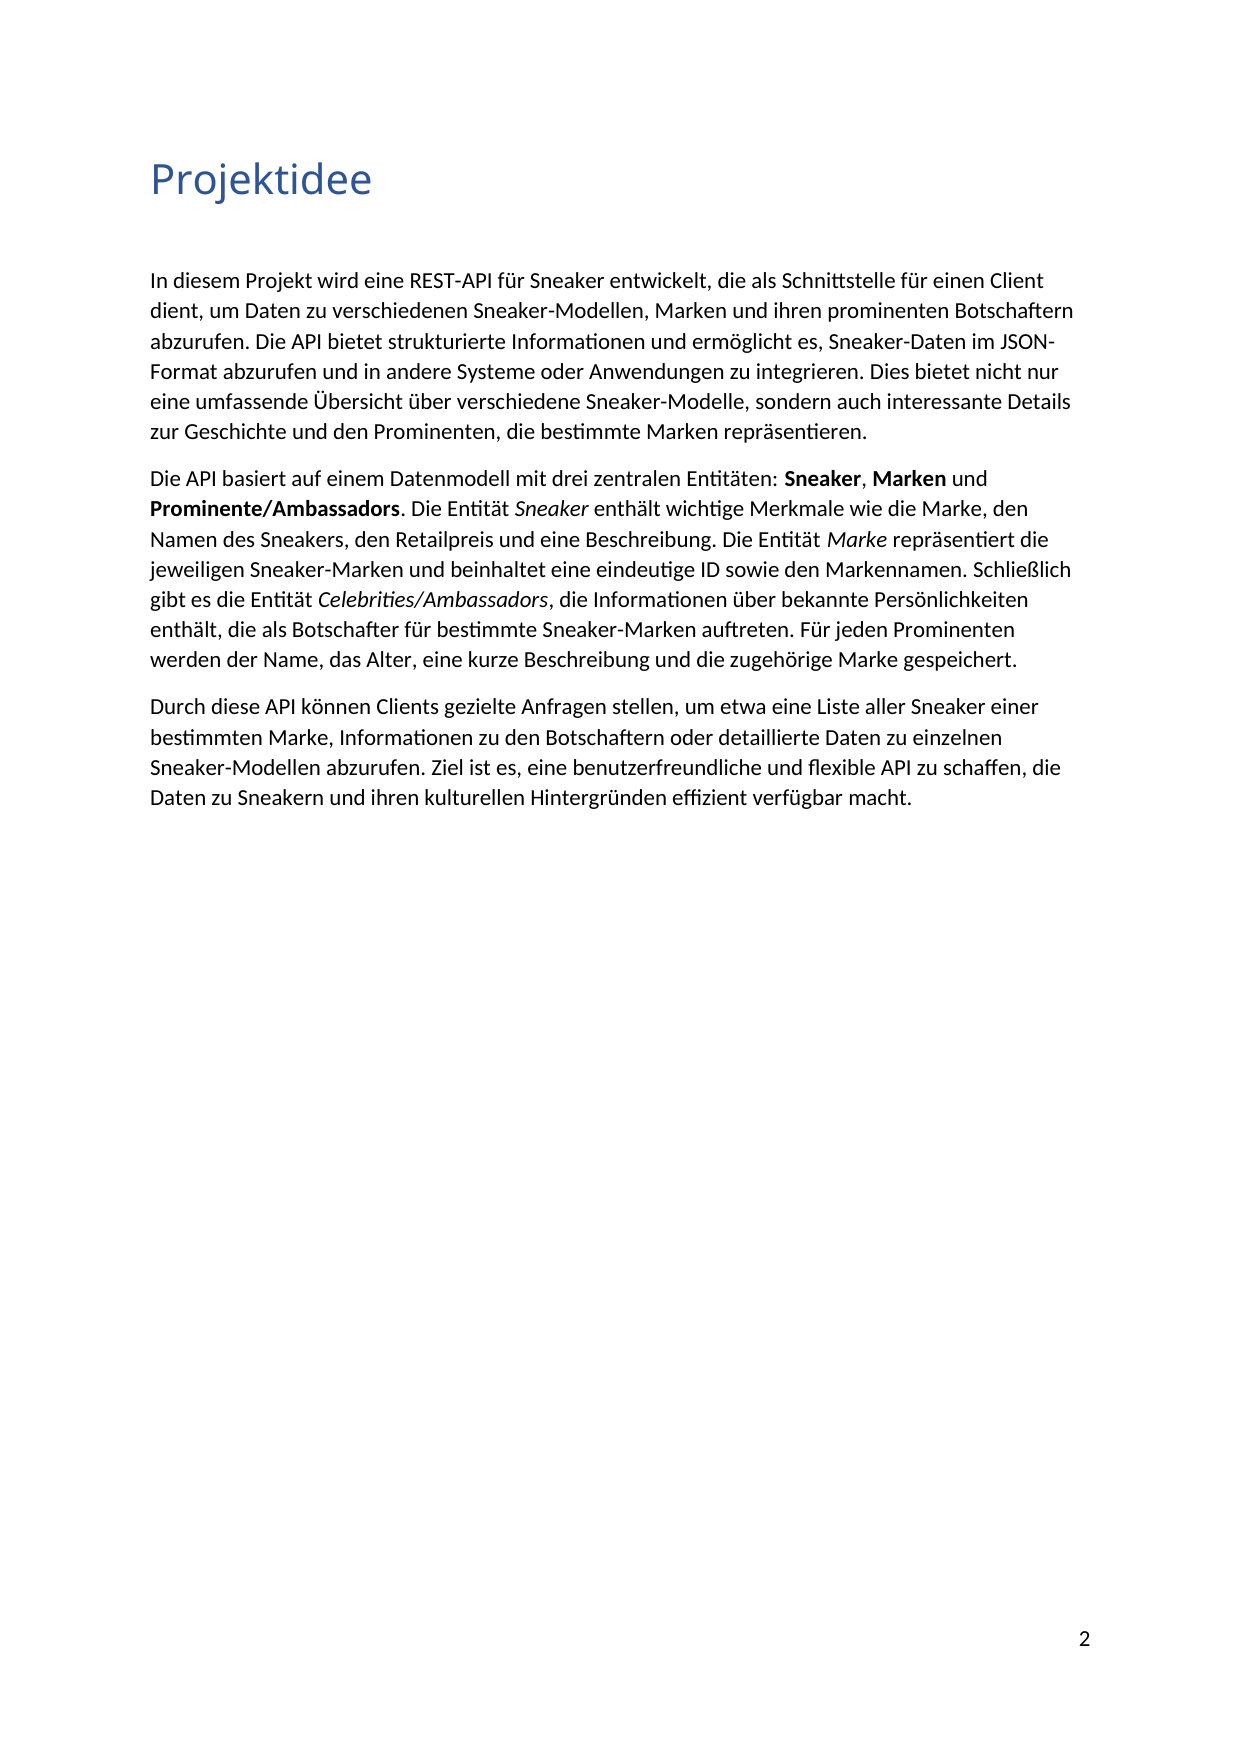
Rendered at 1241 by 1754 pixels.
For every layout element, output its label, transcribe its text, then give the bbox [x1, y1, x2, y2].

subtitle Projektidee [150, 150, 1090, 207]
text Die API basiert auf einem Datenmodell mit drei zentralen Entitäten: Sneaker, Marken und Prominente/Ambassadors. Die Entität Sneaker enthält wichtige Merkmale wie die Marke, den Namen des Sneakers, den Retailpreis und eine Beschreibung. Die Entität Marke repräsentiert die jeweiligen Sneaker-Marken und beinhaltet eine eindeutige ID sowie den Markennamen. Schließlich gibt es die Entität Celebrities/Ambassadors, die Informationen über bekannte Persönlichkeiten enthält, die als Botschafter für bestimmte Sneaker-Marken auftreten. Für jeden Prominenten werden der Name, das Alter, eine kurze Beschreibung und die zugehörige Marke gespeichert. [150, 464, 1090, 674]
text Durch diese API können Clients gezielte Anfragen stellen, um etwa eine Liste aller Sneaker einer bestimmten Marke, Informationen zu den Botschaftern oder detaillierte Daten zu einzelnen Sneaker-Modellen abzurufen. Ziel ist es, eine benutzerfreundliche und flexible API zu schaffen, die Daten zu Sneakern und ihren kulturellen Hintergründen effizient verfügbar macht. [150, 692, 1090, 811]
text In diesem Projekt wird eine REST-API für Sneaker entwickelt, die als Schnittstelle für einen Client dient, um Daten zu verschiedenen Sneaker-Modellen, Marken und ihren prominenten Botschaftern abzurufen. Die API bietet strukturierte Informationen und ermöglicht es, Sneaker-Daten im JSON-Format abzurufen und in andere Systeme oder Anwendungen zu integrieren. Dies bietet nicht nur eine umfassende Übersicht über verschiedene Sneaker-Modelle, sondern auch interessante Details zur Geschichte und den Prominenten, die bestimmte Marken repräsentieren. [150, 266, 1090, 446]
